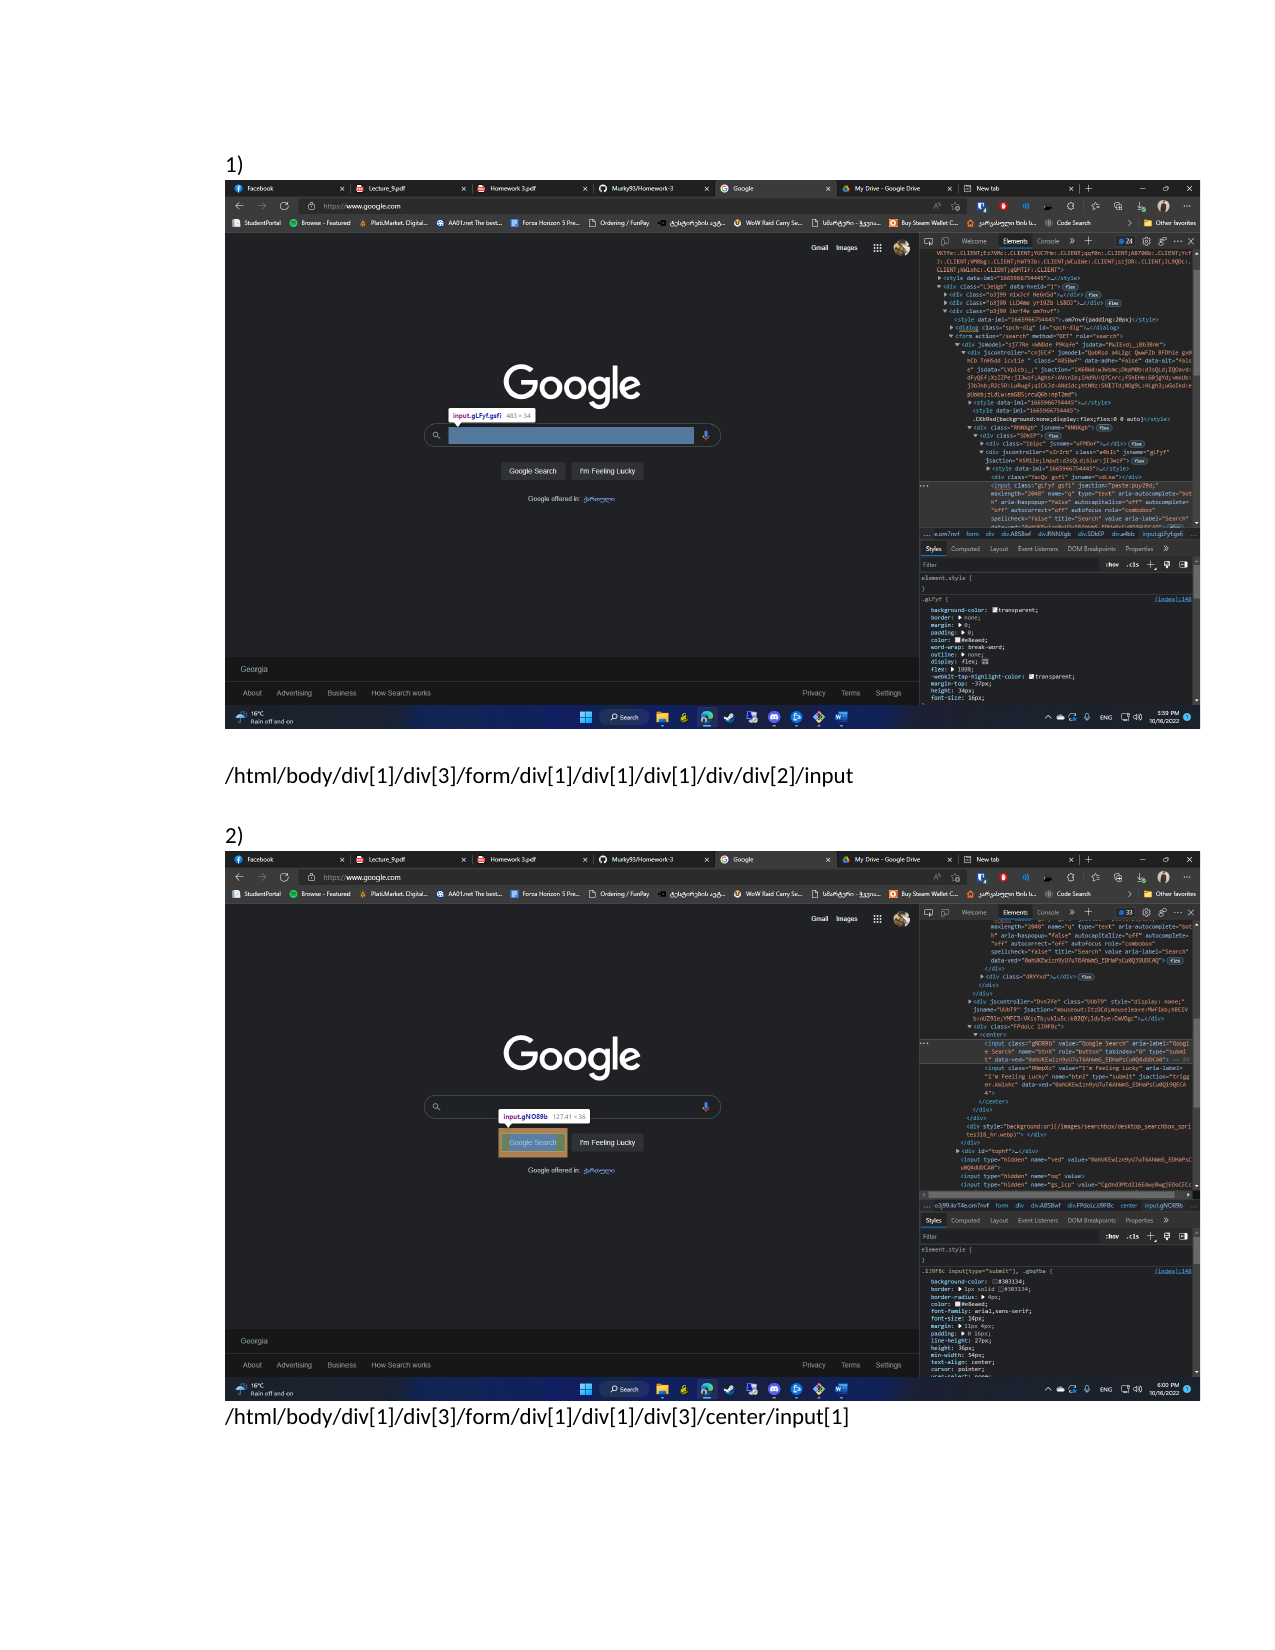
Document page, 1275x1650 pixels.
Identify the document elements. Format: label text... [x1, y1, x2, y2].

list 1) [225, 150, 1125, 178]
list /html/body/div[1]/div[3]/form/div[1]/div[1]/div[1]/div/div[2]/input [225, 761, 1125, 789]
list /html/body/div[1]/div[3]/form/div[1]/div[1]/div[3]/center/input[1] [225, 1402, 1125, 1430]
picture [225, 180, 1200, 729]
list 2) [225, 821, 1125, 849]
picture [225, 851, 1200, 1401]
